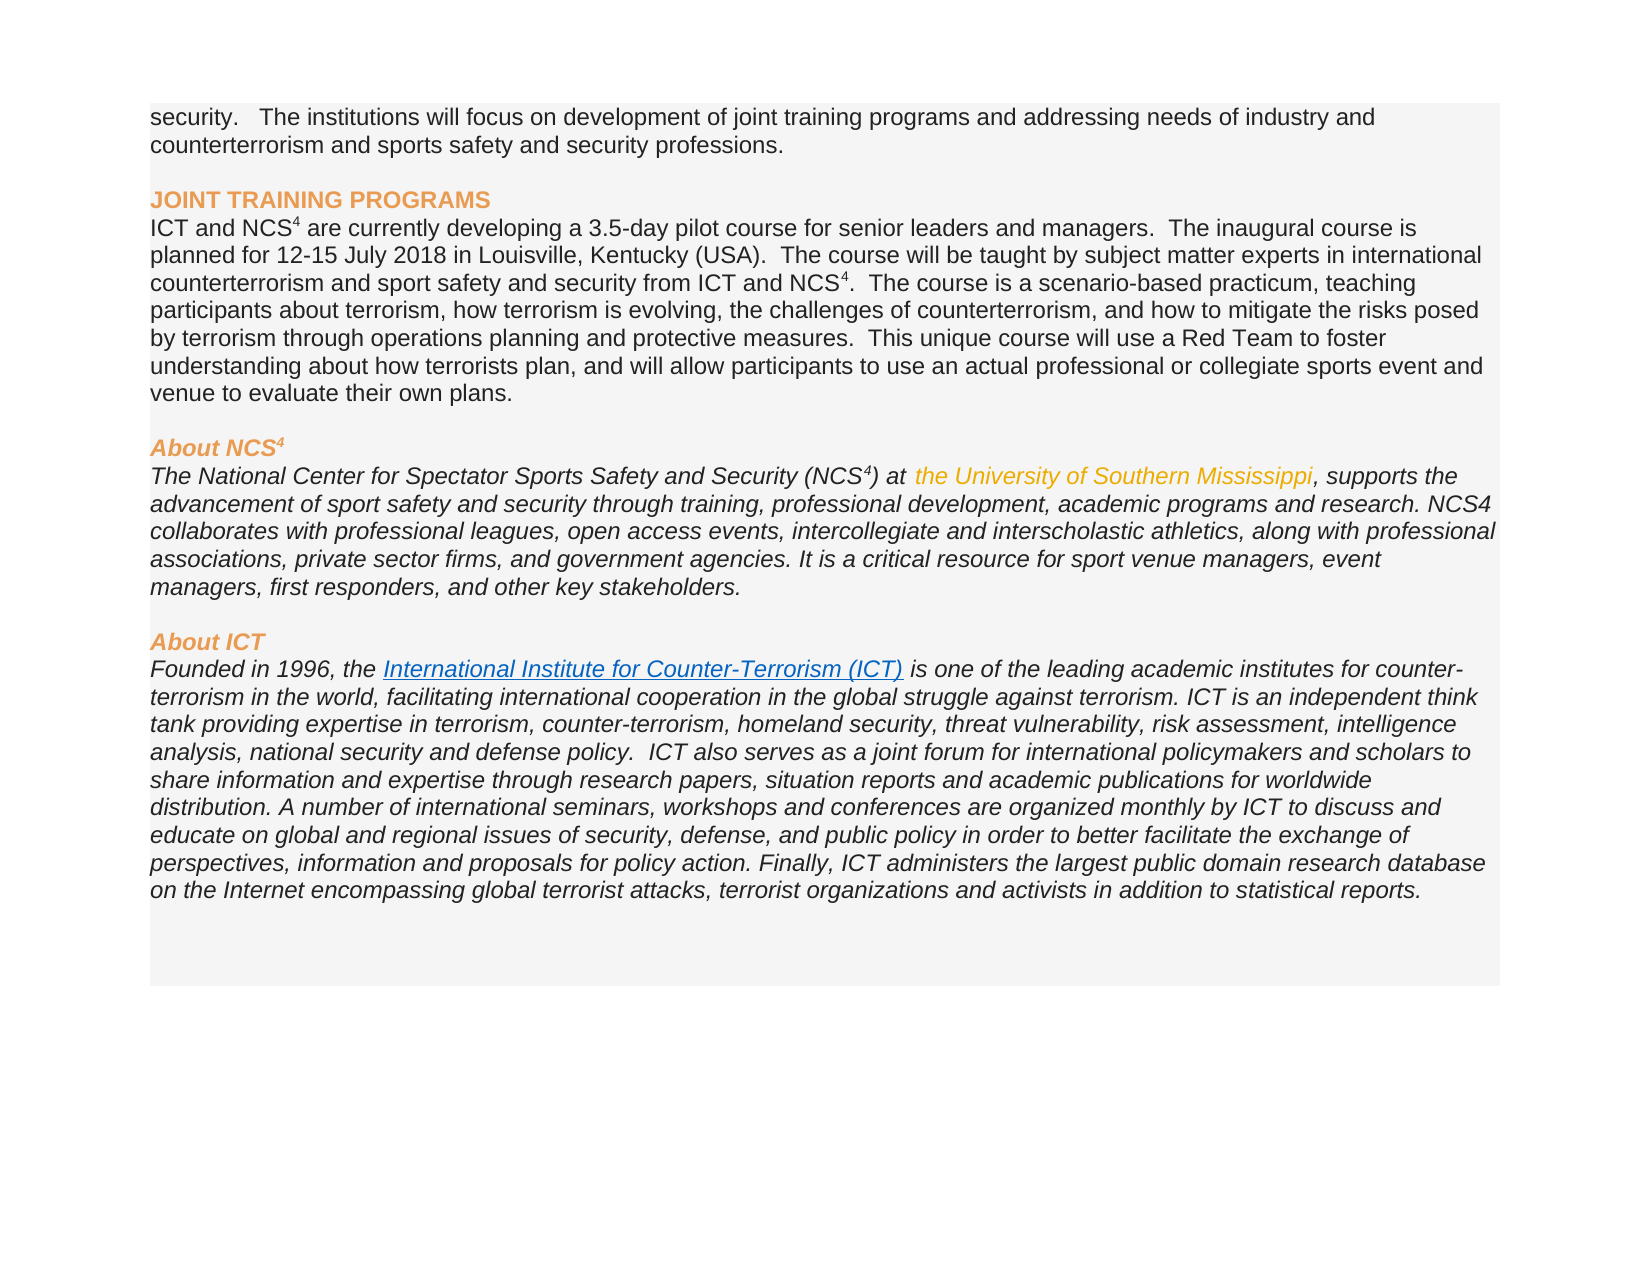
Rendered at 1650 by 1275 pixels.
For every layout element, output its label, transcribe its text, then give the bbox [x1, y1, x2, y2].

text Founded in 1996, the International Institute for Counter-Terrorism (ICT) is one of the leading academic institutes for counter-terrorism in the world, facilitating international cooperation in the global struggle against terrorism. ICT is an independent think tank providing expertise in terrorism, counter-terrorism, homeland security, threat vulnerability, risk assessment, intelligence analysis, national security and defense policy. ICT also serves as a joint forum for international policymakers and scholars to share information and expertise through research papers, situation reports and academic publications for worldwide distribution. A number of international seminars, workshops and conferences are organized monthly by ICT to discuss and educate on global and regional issues of security, defense, and public policy in order to better facilitate the exchange of perspectives, information and proposals for policy action. Finally, ICT administers the largest public domain research database on the Internet encompassing global terrorist attacks, terrorist organizations and activists in addition to statistical reports. [150, 655, 1500, 904]
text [150, 103, 1500, 158]
text ICT and NCS4 are currently developing a 3.5-day pilot course for senior leaders and managers. The inaugural course is planned for 12-15 July 2018 in Louisville, Kentucky (USA). The course will be taught by subject matter experts in international counterterrorism and sport safety and security from ICT and NCS4. The course is a scenario-based practicum, teaching participants about terrorism, how terrorism is evolving, the challenges of counterterrorism, and how to mitigate the risks posed by terrorism through operations planning and protective measures. This unique course will use a Red Team to foster understanding about how terrorists plan, and will allow participants to use an actual professional or collegiate sports event and venue to evaluate their own plans. [150, 213, 1500, 407]
text About ICT [150, 628, 1500, 655]
text JOINT TRAINING PROGRAMS [150, 186, 1500, 213]
text The National Center for Spectator Sports Safety and Security (NCS4) at the University of Southern Mississippi, supports the advancement of sport safety and security through training, professional development, academic programs and research. NCS4 collaborates with professional leagues, open access events, intercollegiate and interscholastic athletics, along with professional associations, private sector firms, and government agencies. It is a critical resource for sport venue managers, event managers, first responders, and other key stakeholders. [150, 462, 1500, 600]
text About NCS4 [150, 434, 1500, 462]
